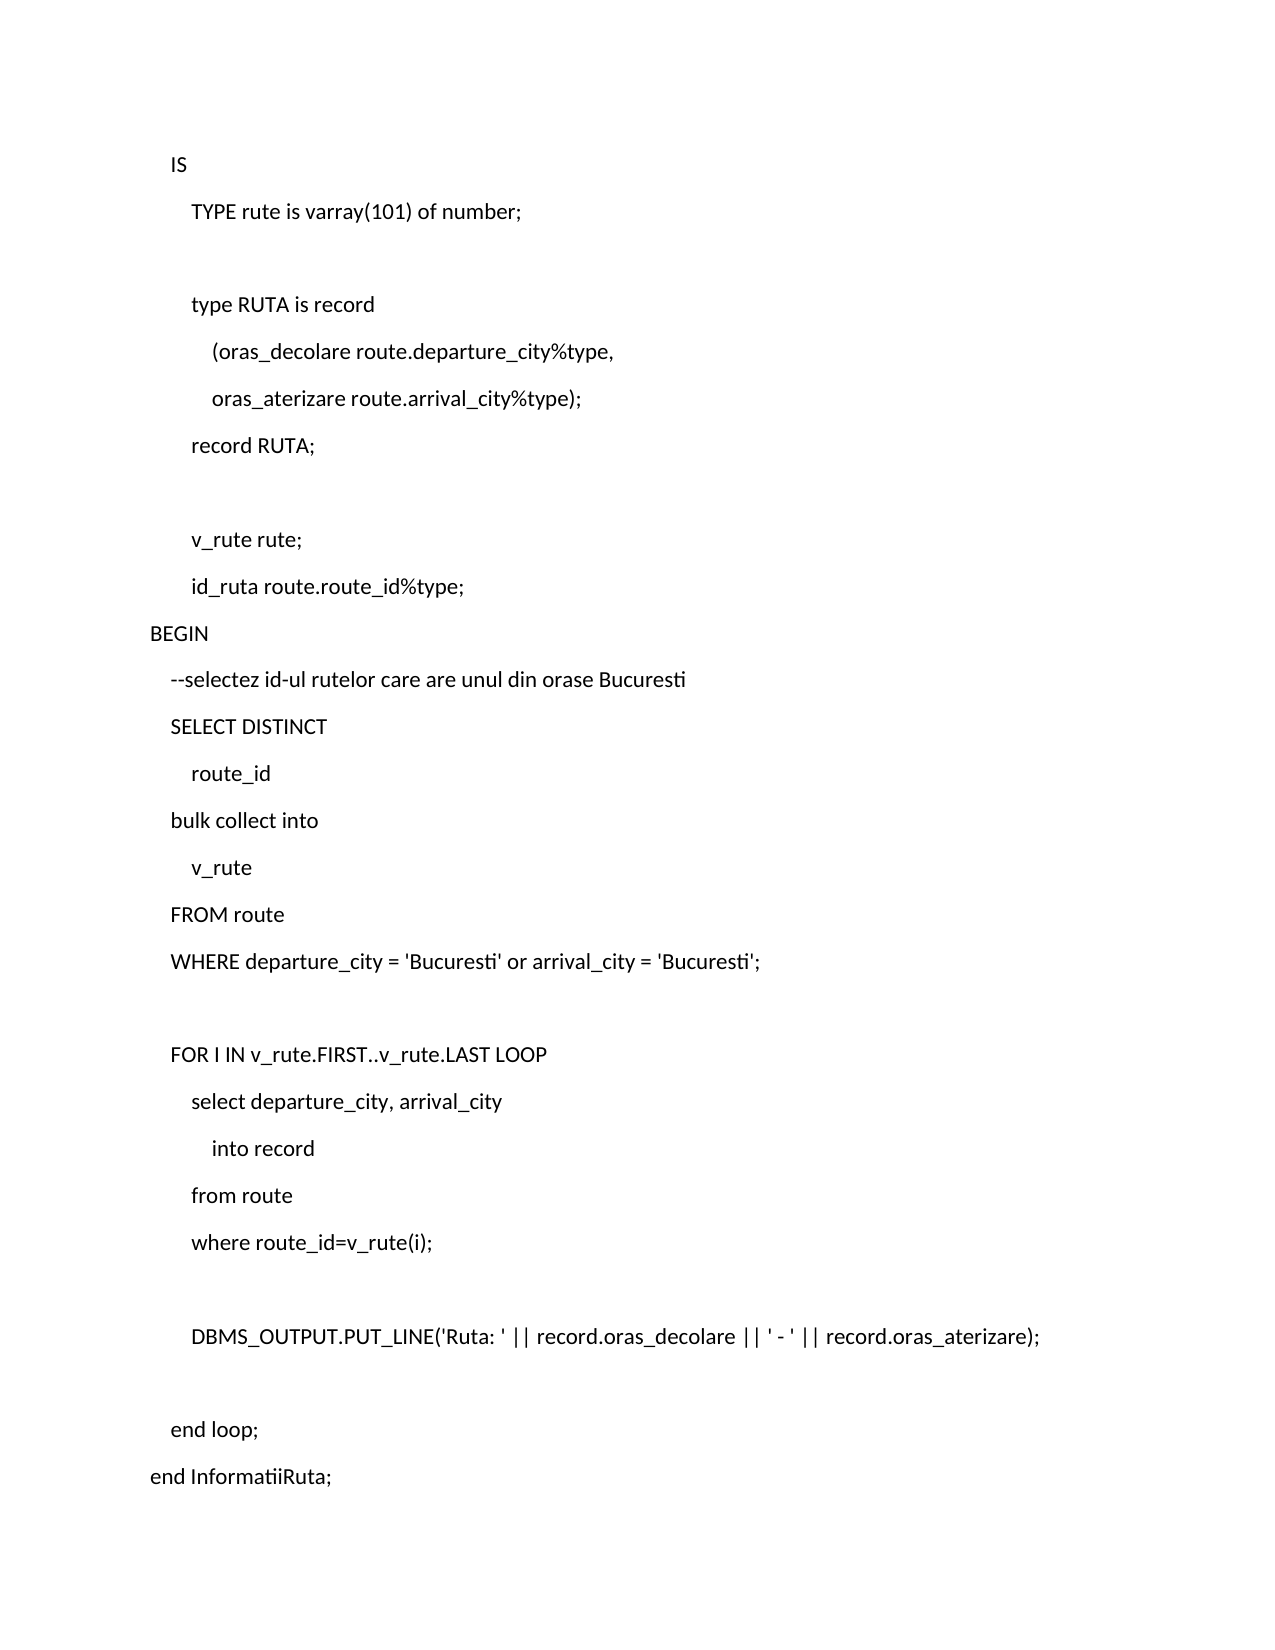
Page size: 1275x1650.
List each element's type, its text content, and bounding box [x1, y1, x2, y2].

text IS [150, 150, 1125, 178]
text bulk collect into [150, 806, 1125, 834]
text into record [150, 1134, 1125, 1162]
text where route_id=v_rute(i); [150, 1228, 1125, 1256]
text type RUTA is record [150, 291, 1125, 319]
text id_ruta route.route_id%type; [150, 572, 1125, 600]
text from route [150, 1181, 1125, 1209]
text end InformatiiRuta; [150, 1462, 1125, 1491]
text TYPE rute is varray(101) of number; [150, 197, 1125, 225]
text (oras_decolare route.departure_city%type, [150, 337, 1125, 366]
text FROM route [150, 900, 1125, 928]
text v_rute [150, 853, 1125, 881]
text route_id [150, 759, 1125, 787]
text select departure_city, arrival_city [150, 1087, 1125, 1116]
text end loop; [150, 1416, 1125, 1444]
text oras_aterizare route.arrival_city%type); [150, 384, 1125, 412]
text BEGIN [150, 619, 1125, 647]
text WHERE departure_city = 'Bucuresti' or arrival_city = 'Bucuresti'; [150, 947, 1125, 975]
text record RUTA; [150, 431, 1125, 459]
text --selectez id-ul rutelor care are unul din orase Bucuresti [150, 666, 1125, 694]
text v_rute rute; [150, 525, 1125, 553]
text FOR I IN v_rute.FIRST..v_rute.LAST LOOP [150, 1041, 1125, 1069]
text DBMS_OUTPUT.PUT_LINE('Ruta: ' || record.oras_decolare || ' - ' || record.oras_aterizare); [150, 1322, 1125, 1350]
text SELECT DISTINCT [150, 712, 1125, 741]
